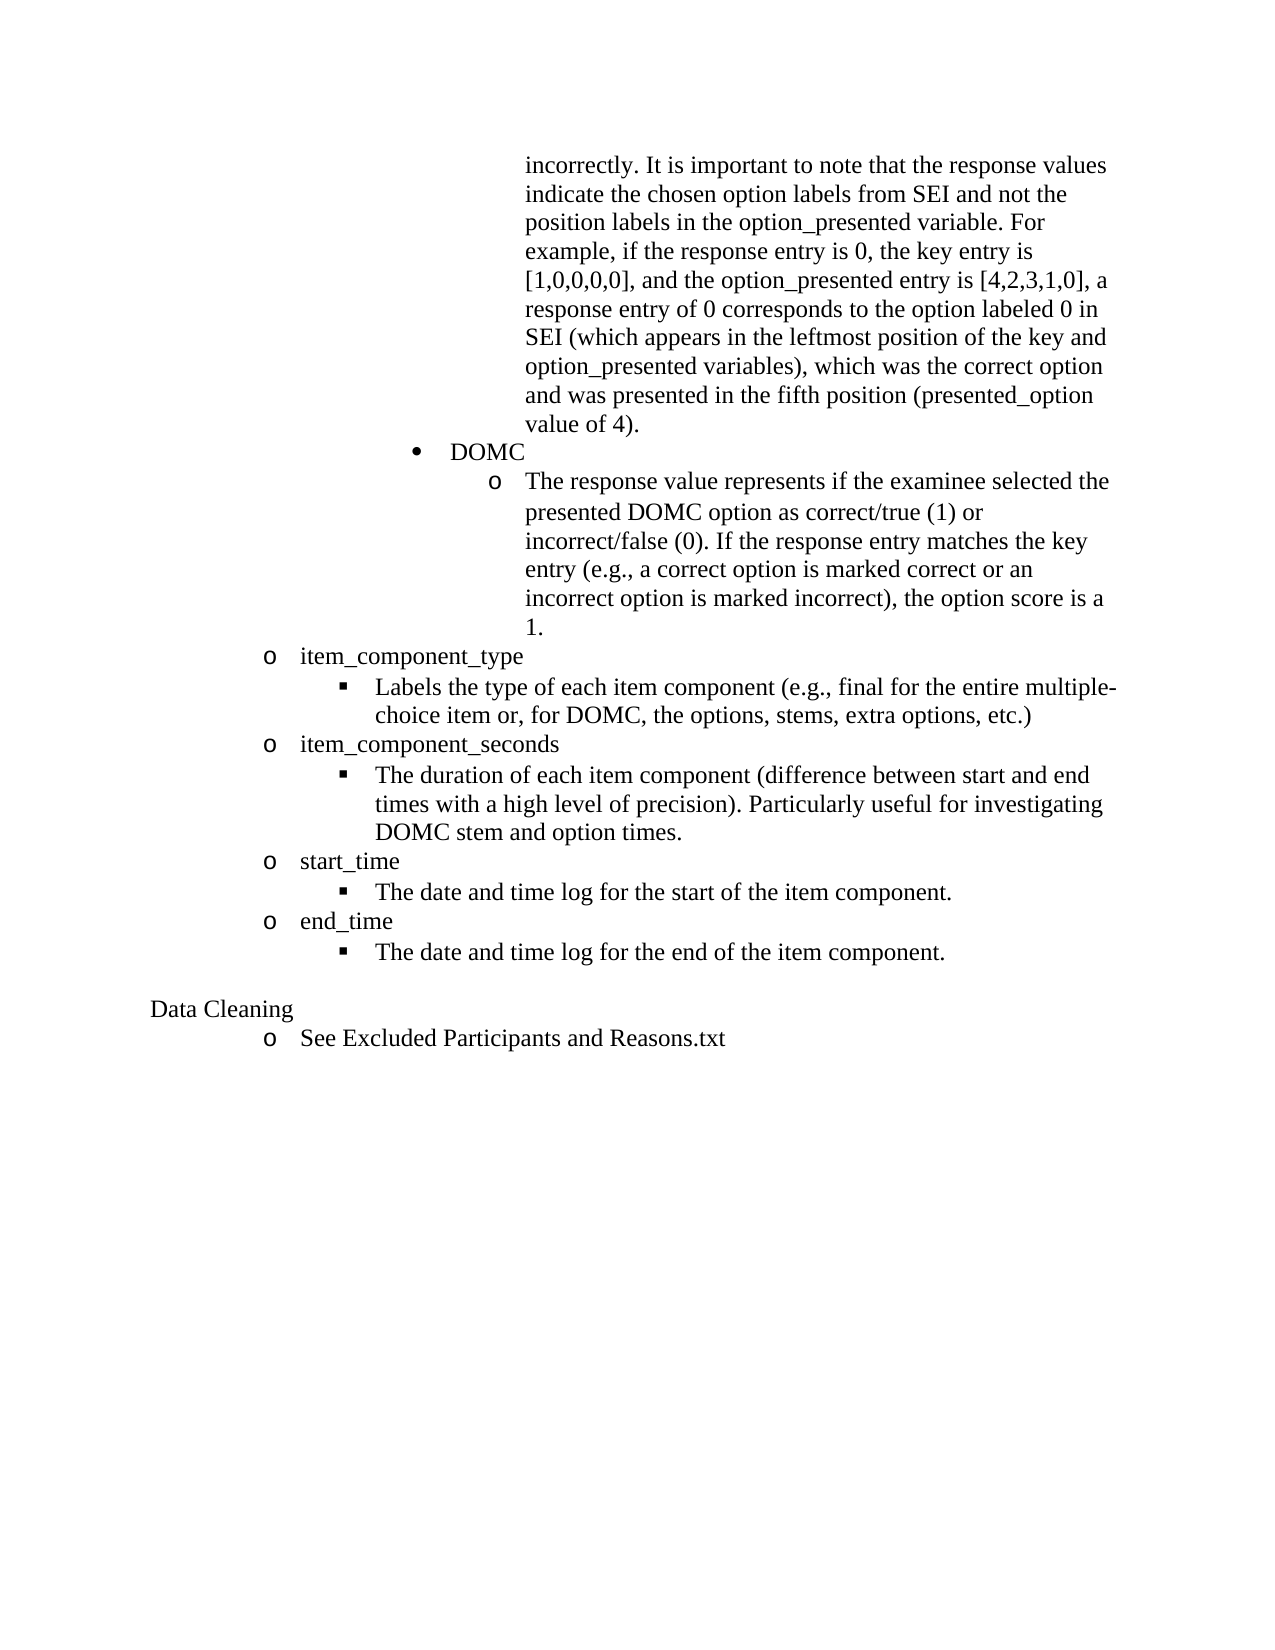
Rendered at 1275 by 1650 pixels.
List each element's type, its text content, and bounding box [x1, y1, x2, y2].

list start_time [262, 846, 1125, 877]
text Data Cleaning [150, 994, 1125, 1023]
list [487, 150, 1125, 437]
list See Excluded Participants and Reasons.txt [262, 1023, 1125, 1054]
list item_component_seconds [262, 729, 1125, 760]
list end_time [262, 906, 1125, 937]
list item_component_type [262, 641, 1125, 672]
list DOMC [412, 437, 1125, 466]
list The response value represents if the examinee selected the presented DOMC option as correct/true (1) or incorrect/false (0). If the response entry matches the key entry (e.g., a correct option is marked correct or an incorrect option is marked incorrect), the option score is a 1. [487, 466, 1125, 641]
list Labels the type of each item component (e.g., final for the entire multiple-choice item or, for DOMC, the options, stems, extra options, etc.) [337, 672, 1125, 729]
list The date and time log for the start of the item component. [337, 877, 1125, 906]
list The duration of each item component (difference between start and end times with a high level of precision). Particularly useful for investigating DOMC stem and option times. [337, 760, 1125, 846]
list The date and time log for the end of the item component. [337, 937, 1125, 965]
